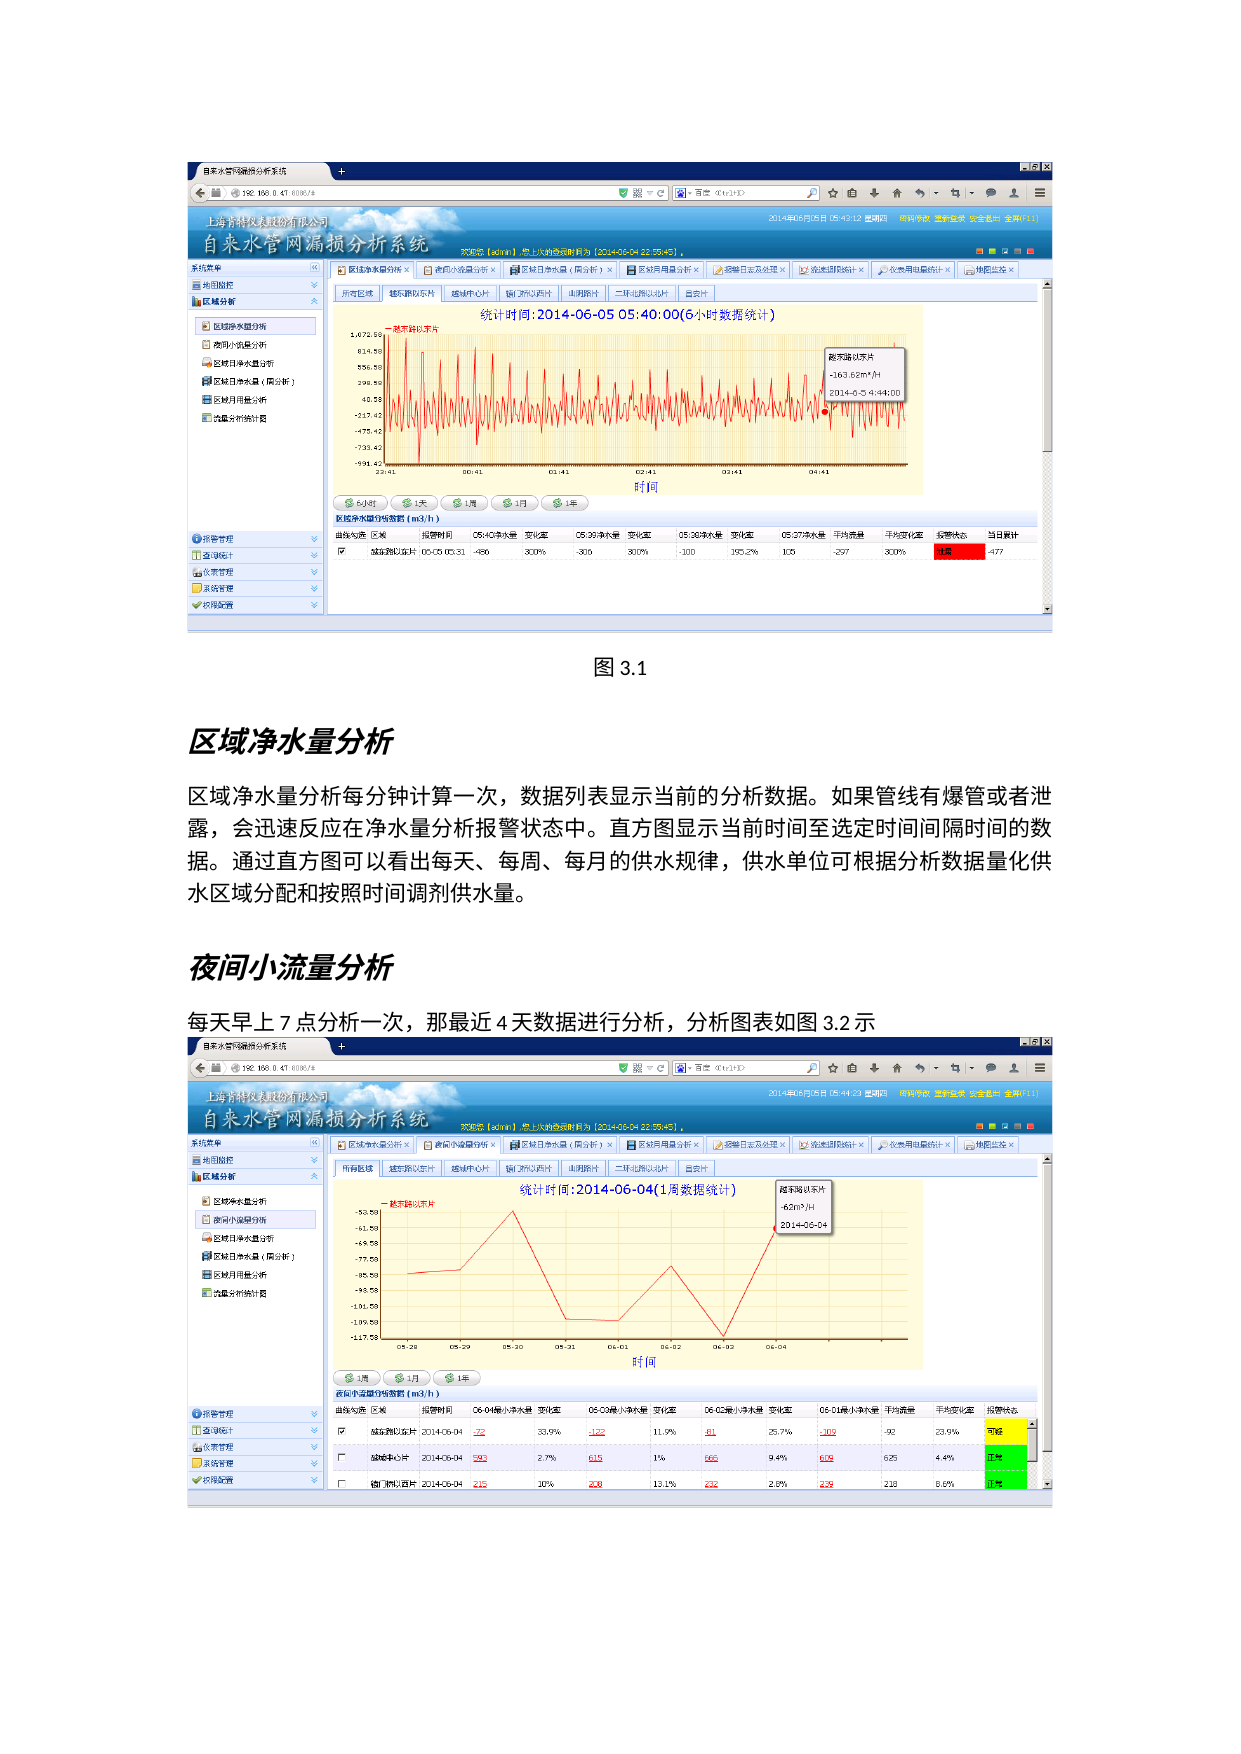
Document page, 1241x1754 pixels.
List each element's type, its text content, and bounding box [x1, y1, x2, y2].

text 区域净水量分析每分钟计算一次，数据列表显示当前的分析数据。如果管线有爆管或者泄露，会迅速反应在净水量分析报警状态中。直方图显示当前时间至选定时间间隔时间的数据。通过直方图可以看出每天、每周、每月的供水规律，供水单位可根据分析数据量化供水区域分配和按照时间调剂供水量。 [187, 778, 1053, 908]
text 每天早上7点分析一次，那最近4天数据进行分析，分析图表如图3.2示 [187, 1004, 1053, 1037]
subtitle 区域净水量分析 [187, 707, 1053, 772]
picture [187, 162, 1053, 633]
subtitle 夜间小流量分析 [187, 933, 1053, 998]
text 图3.1 [187, 649, 1053, 682]
picture [187, 1037, 1053, 1508]
